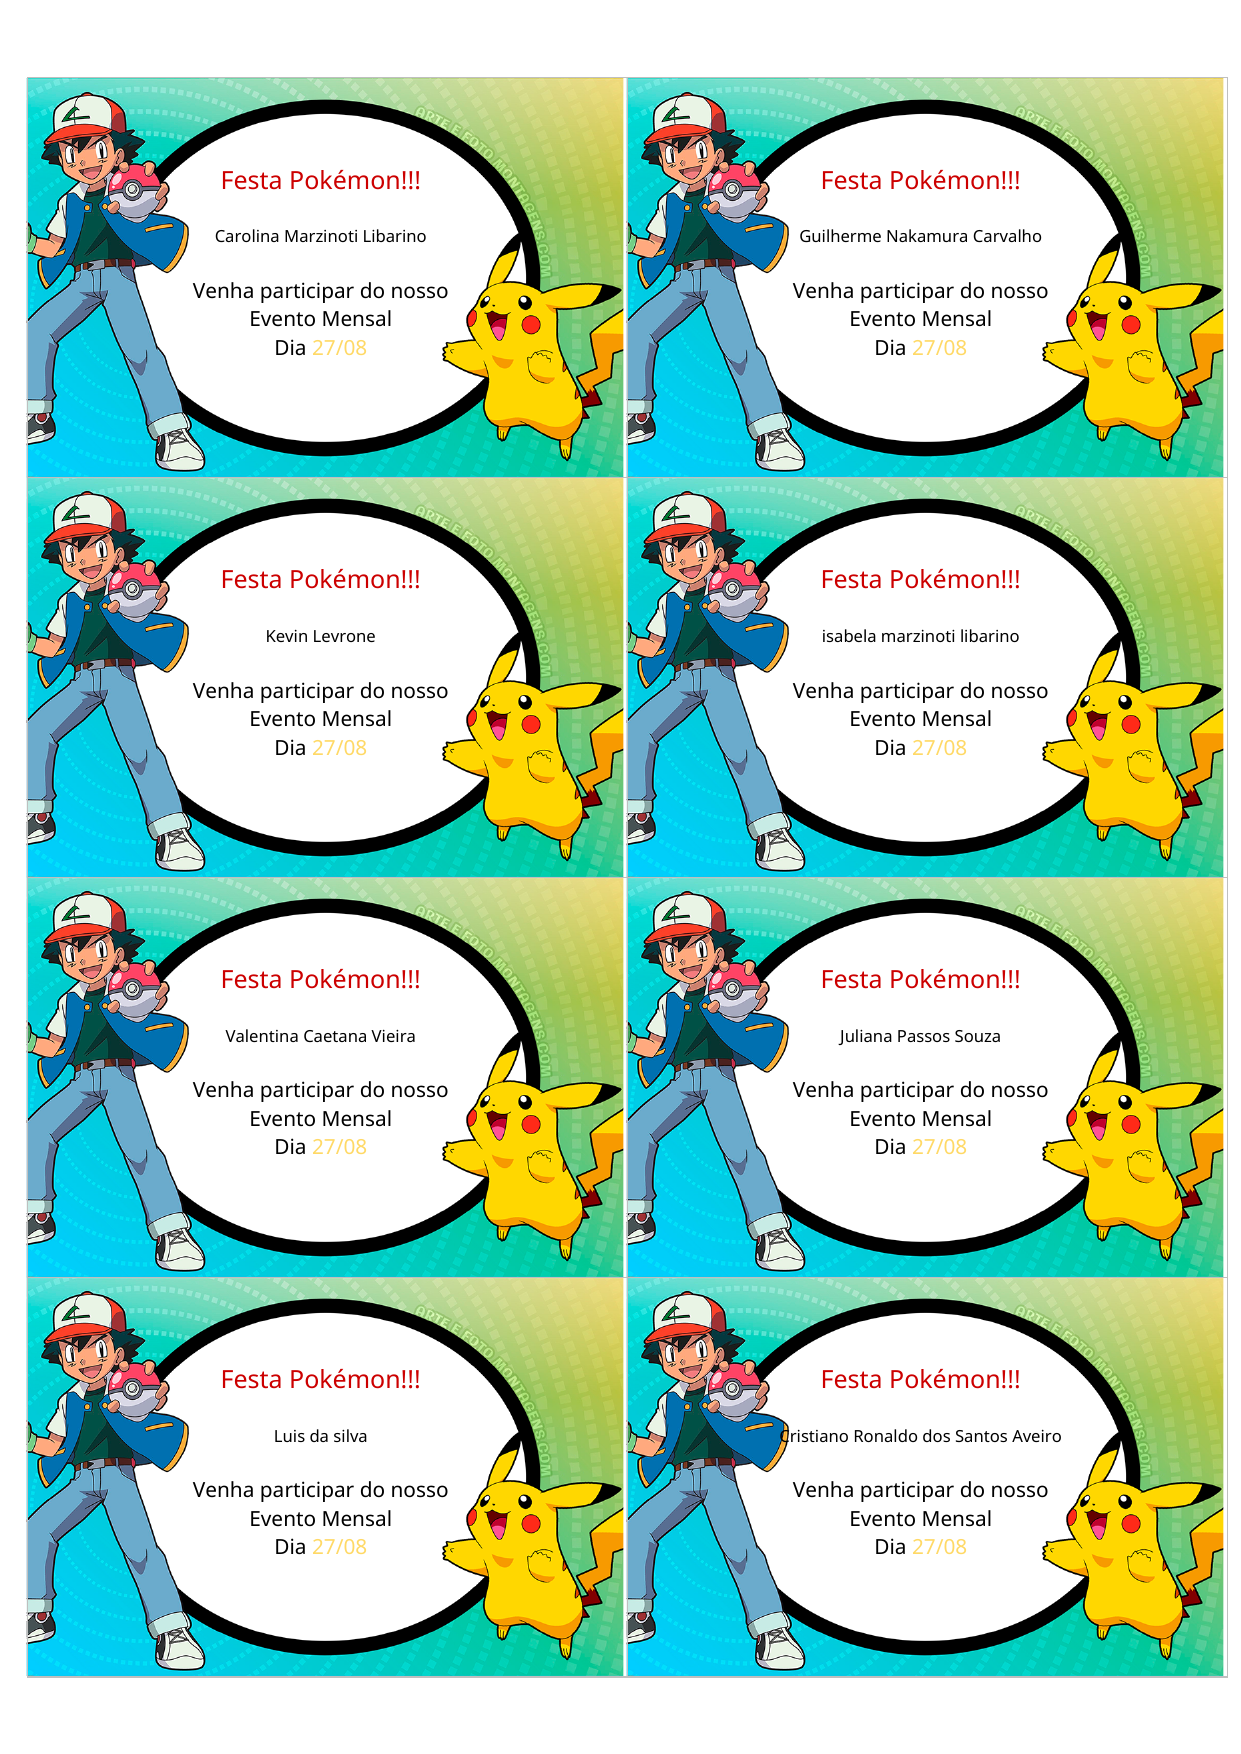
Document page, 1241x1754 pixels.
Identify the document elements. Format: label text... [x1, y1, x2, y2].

table_cell Festa Pokémon!!! Valentina Caetana Vieira Venha participar do nosso Evento Mensal Dia 27/08 [28, 878, 627, 1277]
table_header Festa Pokémon!!! Carolina Marzinoti Libarino Venha participar do nosso Evento Mensal Dia 27/08 [28, 78, 627, 477]
table_cell Festa Pokémon!!! Cristiano Ronaldo dos Santos Aveiro Venha participar do nosso Evento Mensal Dia 27/08 [628, 1278, 1227, 1676]
table_header Festa Pokémon!!! Guilherme Nakamura Carvalho Venha participar do nosso Evento Mensal Dia 27/08 [628, 78, 1227, 477]
table_cell Festa Pokémon!!! Kevin Levrone Venha participar do nosso Evento Mensal Dia 27/08 [28, 478, 627, 877]
table_cell Festa Pokémon!!! Juliana Passos Souza Venha participar do nosso Evento Mensal Dia 27/08 [628, 878, 1227, 1277]
table_cell Festa Pokémon!!! Luis da silva Venha participar do nosso Evento Mensal Dia 27/08 [28, 1278, 627, 1676]
table_cell Festa Pokémon!!! isabela marzinoti libarino Venha participar do nosso Evento Mensal Dia 27/08 [628, 478, 1227, 877]
